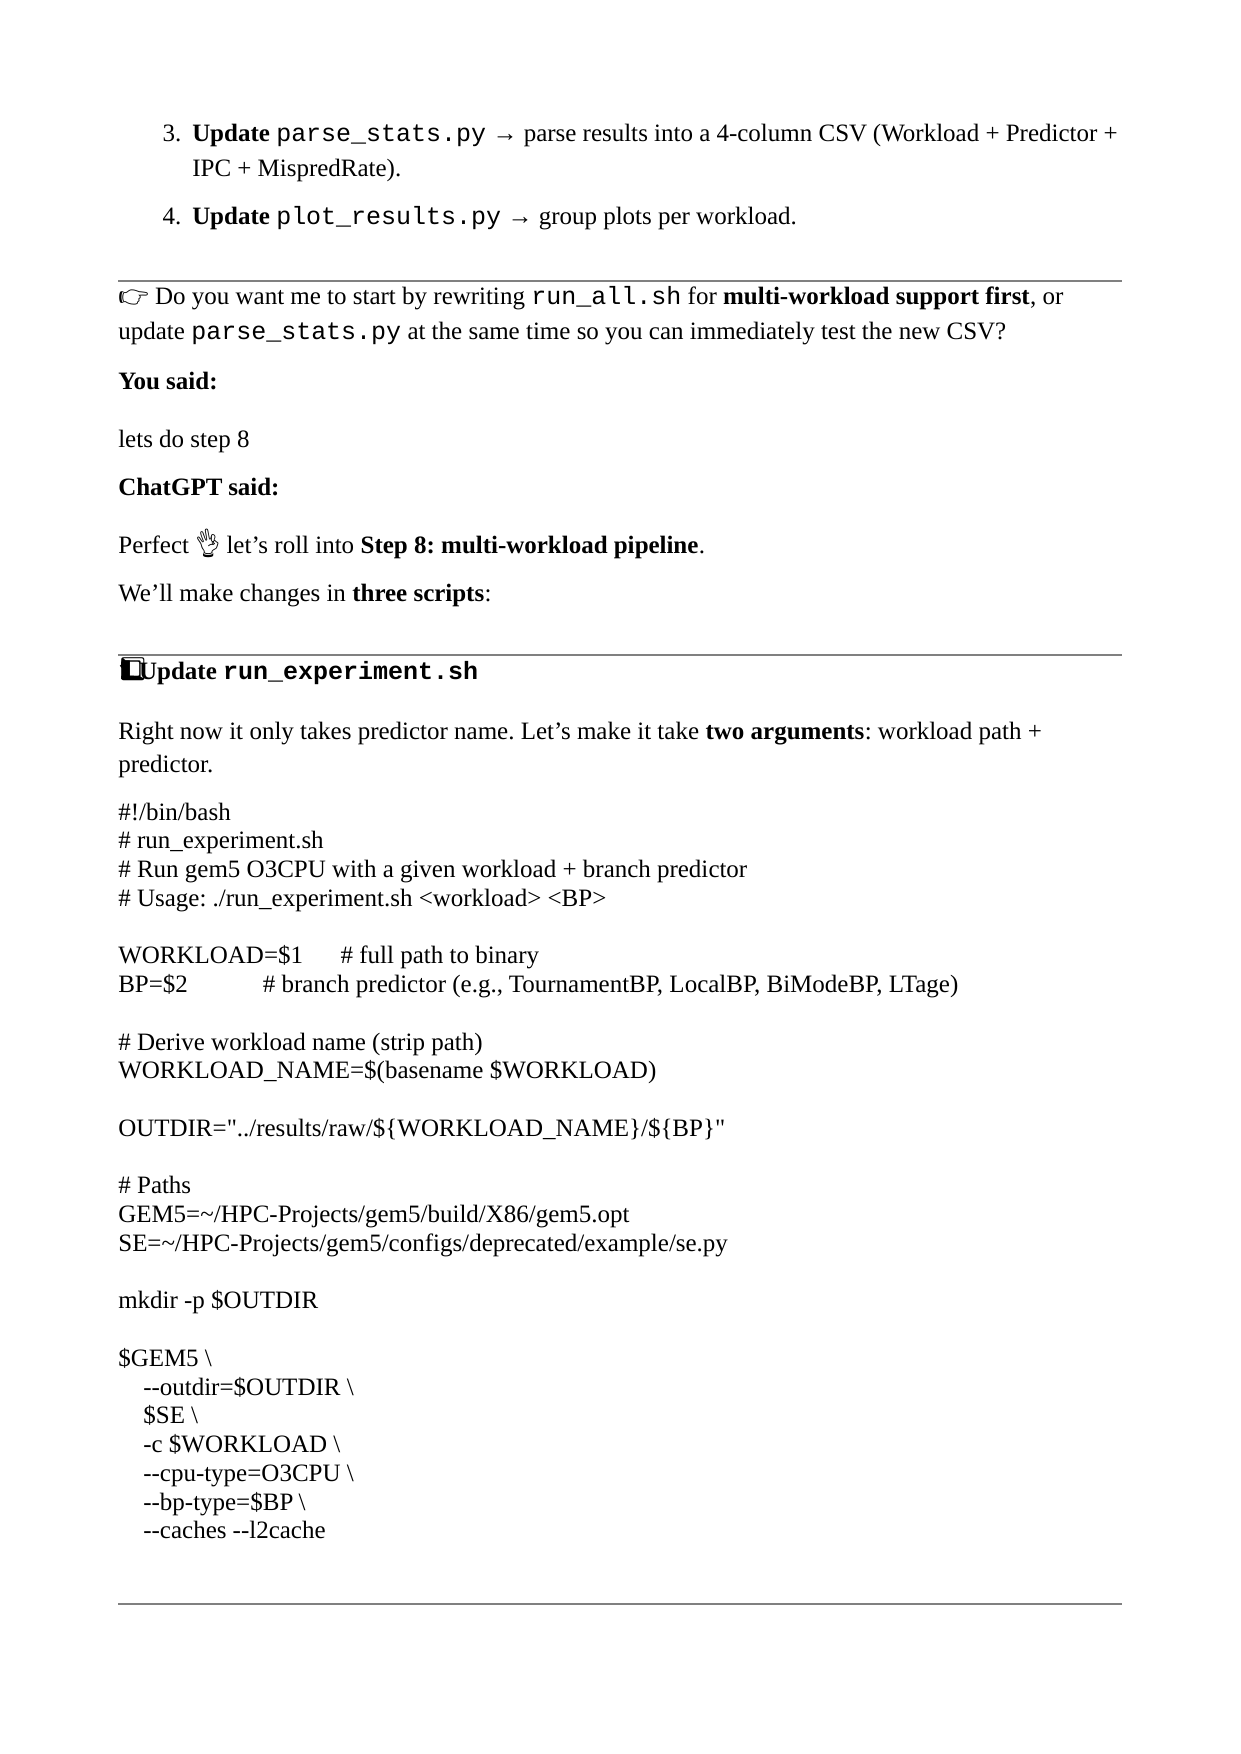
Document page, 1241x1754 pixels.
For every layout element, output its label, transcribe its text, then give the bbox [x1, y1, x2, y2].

text WORKLOAD_NAME=$(basename $WORKLOAD) [118, 1056, 1122, 1084]
text # Derive workload name (strip path) [118, 1027, 1122, 1056]
text 👉 Do you want me to start by rewriting run_all.sh for multi-workload support first, or update parse_stats.py at the same time so you can immediately test the new CSV? [118, 282, 1122, 347]
list Update plot_results.py → group plots per workload. [162, 201, 1122, 232]
subtitle You said: [118, 366, 1122, 395]
text # Usage: ./run_experiment.sh <workload> <BP> [118, 883, 1122, 912]
text -c $WORKLOAD \ [118, 1429, 1122, 1458]
text We’ll make changes in three scripts: [118, 578, 1122, 607]
text lets do step 8 [118, 424, 1122, 453]
text # Paths [118, 1171, 1122, 1199]
text BP=$2 # branch predictor (e.g., TournamentBP, LocalBP, BiModeBP, LTage) [118, 969, 1122, 998]
text GEM5=~/HPC-Projects/gem5/build/X86/gem5.opt [118, 1199, 1122, 1228]
text $SE \ [118, 1401, 1122, 1429]
text Perfect 👌 let’s roll into Step 8: multi-workload pipeline. [118, 530, 1122, 559]
subtitle 1️⃣ Update run_experiment.sh [118, 656, 1122, 687]
text OUTDIR="../results/raw/${WORKLOAD_NAME}/${BP}" [118, 1113, 1122, 1142]
text --bp-type=$BP \ [118, 1487, 1122, 1516]
text Right now it only takes predictor name. Let’s make it take two arguments: workload path + predictor. [118, 716, 1122, 778]
text --caches --l2cache [118, 1516, 1122, 1544]
subtitle ChatGPT said: [118, 472, 1122, 501]
text mkdir -p $OUTDIR [118, 1286, 1122, 1314]
text SE=~/HPC-Projects/gem5/configs/deprecated/example/se.py [118, 1228, 1122, 1257]
text $GEM5 \ [118, 1343, 1122, 1372]
text # Run gem5 O3CPU with a given workload + branch predictor [118, 854, 1122, 883]
text #!/bin/bash [118, 797, 1122, 826]
text WORKLOAD=$1 # full path to binary [118, 941, 1122, 969]
list Update parse_stats.py → parse results into a 4-column CSV (Workload + Predictor + IPC + MispredRate). [162, 118, 1122, 182]
text # run_experiment.sh [118, 826, 1122, 854]
text --outdir=$OUTDIR \ [118, 1372, 1122, 1401]
text --cpu-type=O3CPU \ [118, 1458, 1122, 1487]
